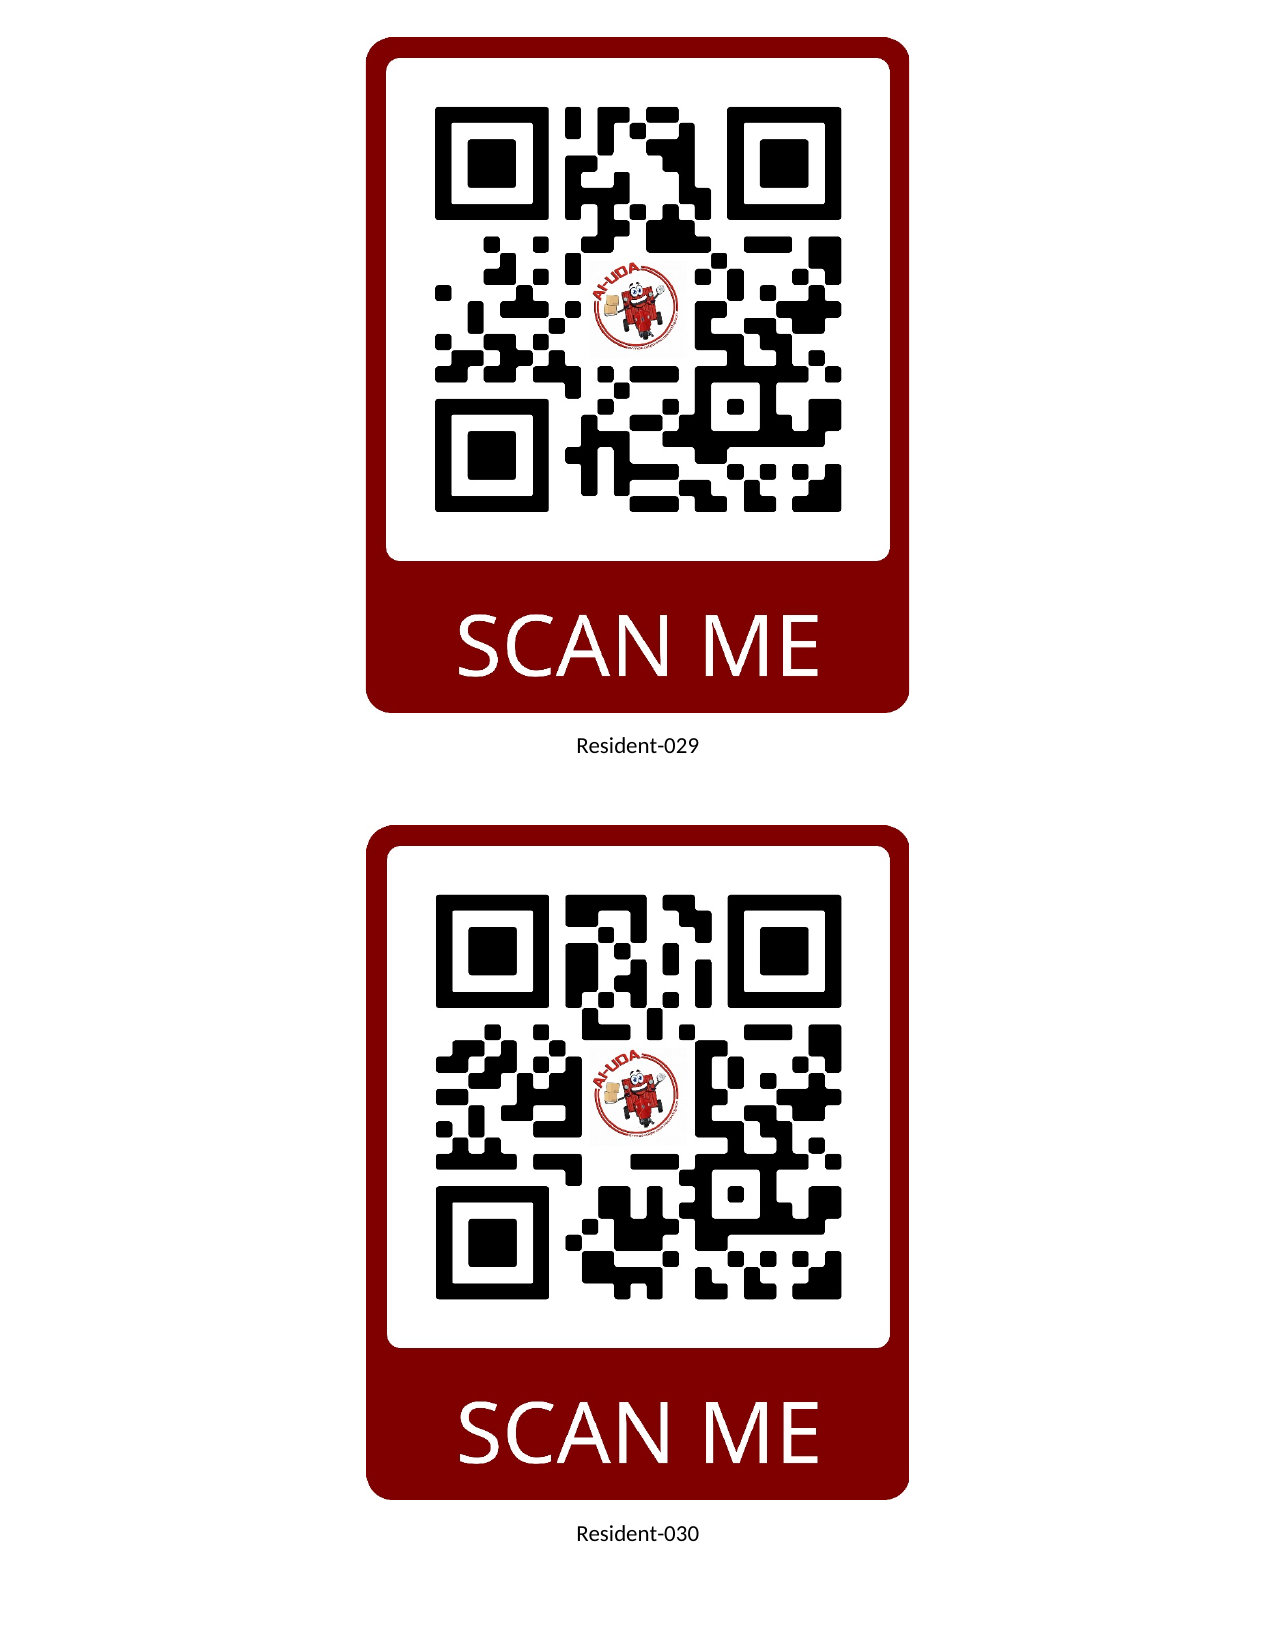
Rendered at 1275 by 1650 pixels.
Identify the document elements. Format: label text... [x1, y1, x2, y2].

picture [366, 825, 909, 1500]
picture [365, 37, 910, 713]
text Resident-030 [37, 1519, 1237, 1547]
text Resident-029 [37, 732, 1237, 759]
